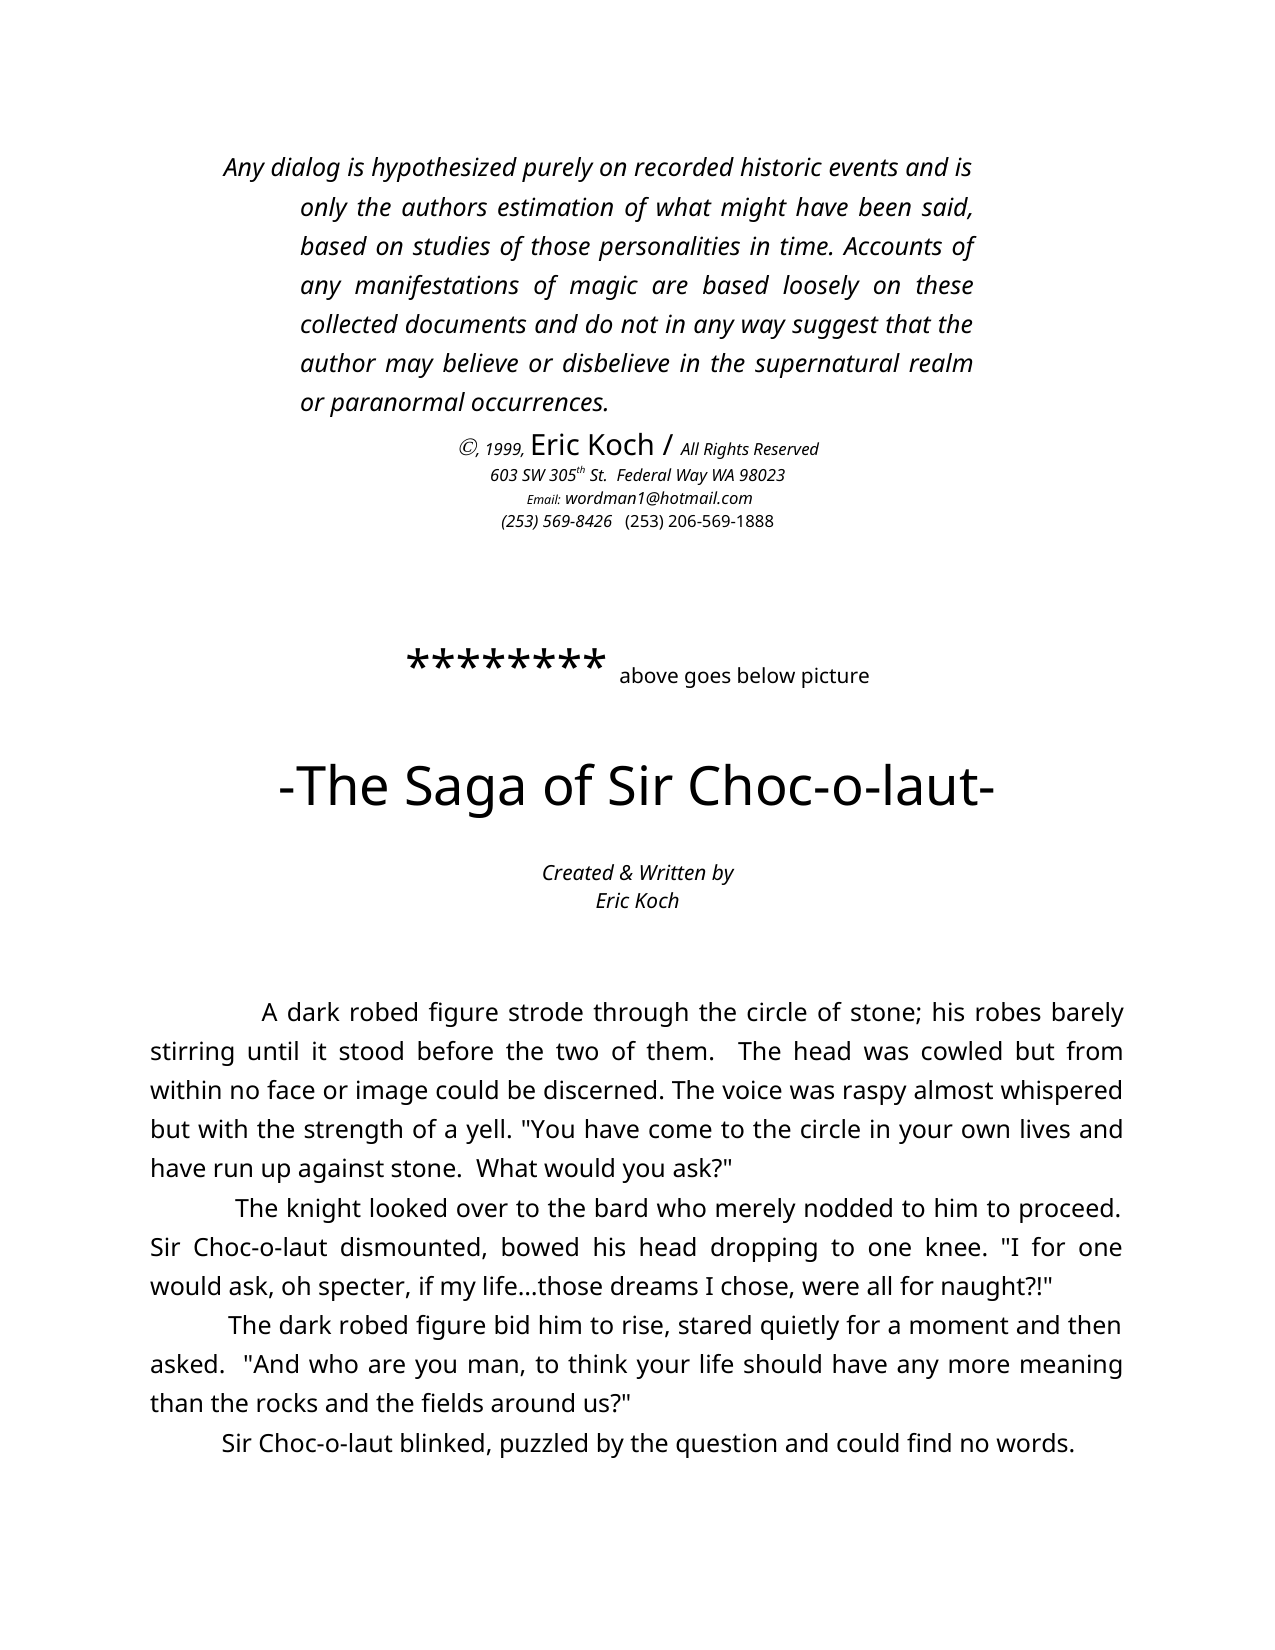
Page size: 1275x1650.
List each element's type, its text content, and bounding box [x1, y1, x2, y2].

text Eric Koch [150, 887, 1125, 915]
text (253) 569-8426 (253) 206-569-1888 [150, 509, 1125, 532]
text Email: wordman1@hotmail.com [150, 487, 1125, 509]
text Any dialog is hypothesized purely on recorded historic events and is only the authors estimation of what might have been said, based on studies of those personalities in time. Accounts of any manifestations of magic are based loosely on these collected documents and do not in any way suggest that the author may believe or disbelieve in the supernatural realm or paranormal occurrences. [150, 150, 975, 419]
text ******** above goes below picture [150, 634, 1125, 696]
text A dark robed figure strode through the circle of stone; his robes barely stirring until it stood before the two of them. The head was cowled but from within no face or image could be discerned. The voice was raspy almost whispered but with the strength of a yell. "You have come to the circle in your own lives and have run up against stone. What would you ask?" [150, 994, 1125, 1185]
text The knight looked over to the bard who merely nodded to him to proceed. Sir Choc-o-laut dismounted, bowed his head dropping to one knee. "I for one would ask, oh specter, if my life…those dreams I chose, were all for naught?!" [150, 1190, 1125, 1303]
text Sir Choc-o-laut blinked, puzzled by the question and could find no words. [150, 1425, 1125, 1459]
text , 1999, Eric Koch / All Rights Reserved [150, 424, 1125, 464]
text 603 SW 305th St. Federal Way WA 98023 [150, 464, 1125, 487]
text The dark robed figure bid him to rise, stared quietly for a moment and then asked. "And who are you man, to think your life should have any more meaning than the rocks and the fields around us?" [150, 1308, 1125, 1420]
text Created & Written by [150, 858, 1125, 887]
text -The Saga of Sir Choc-o-laut- [150, 747, 1125, 821]
